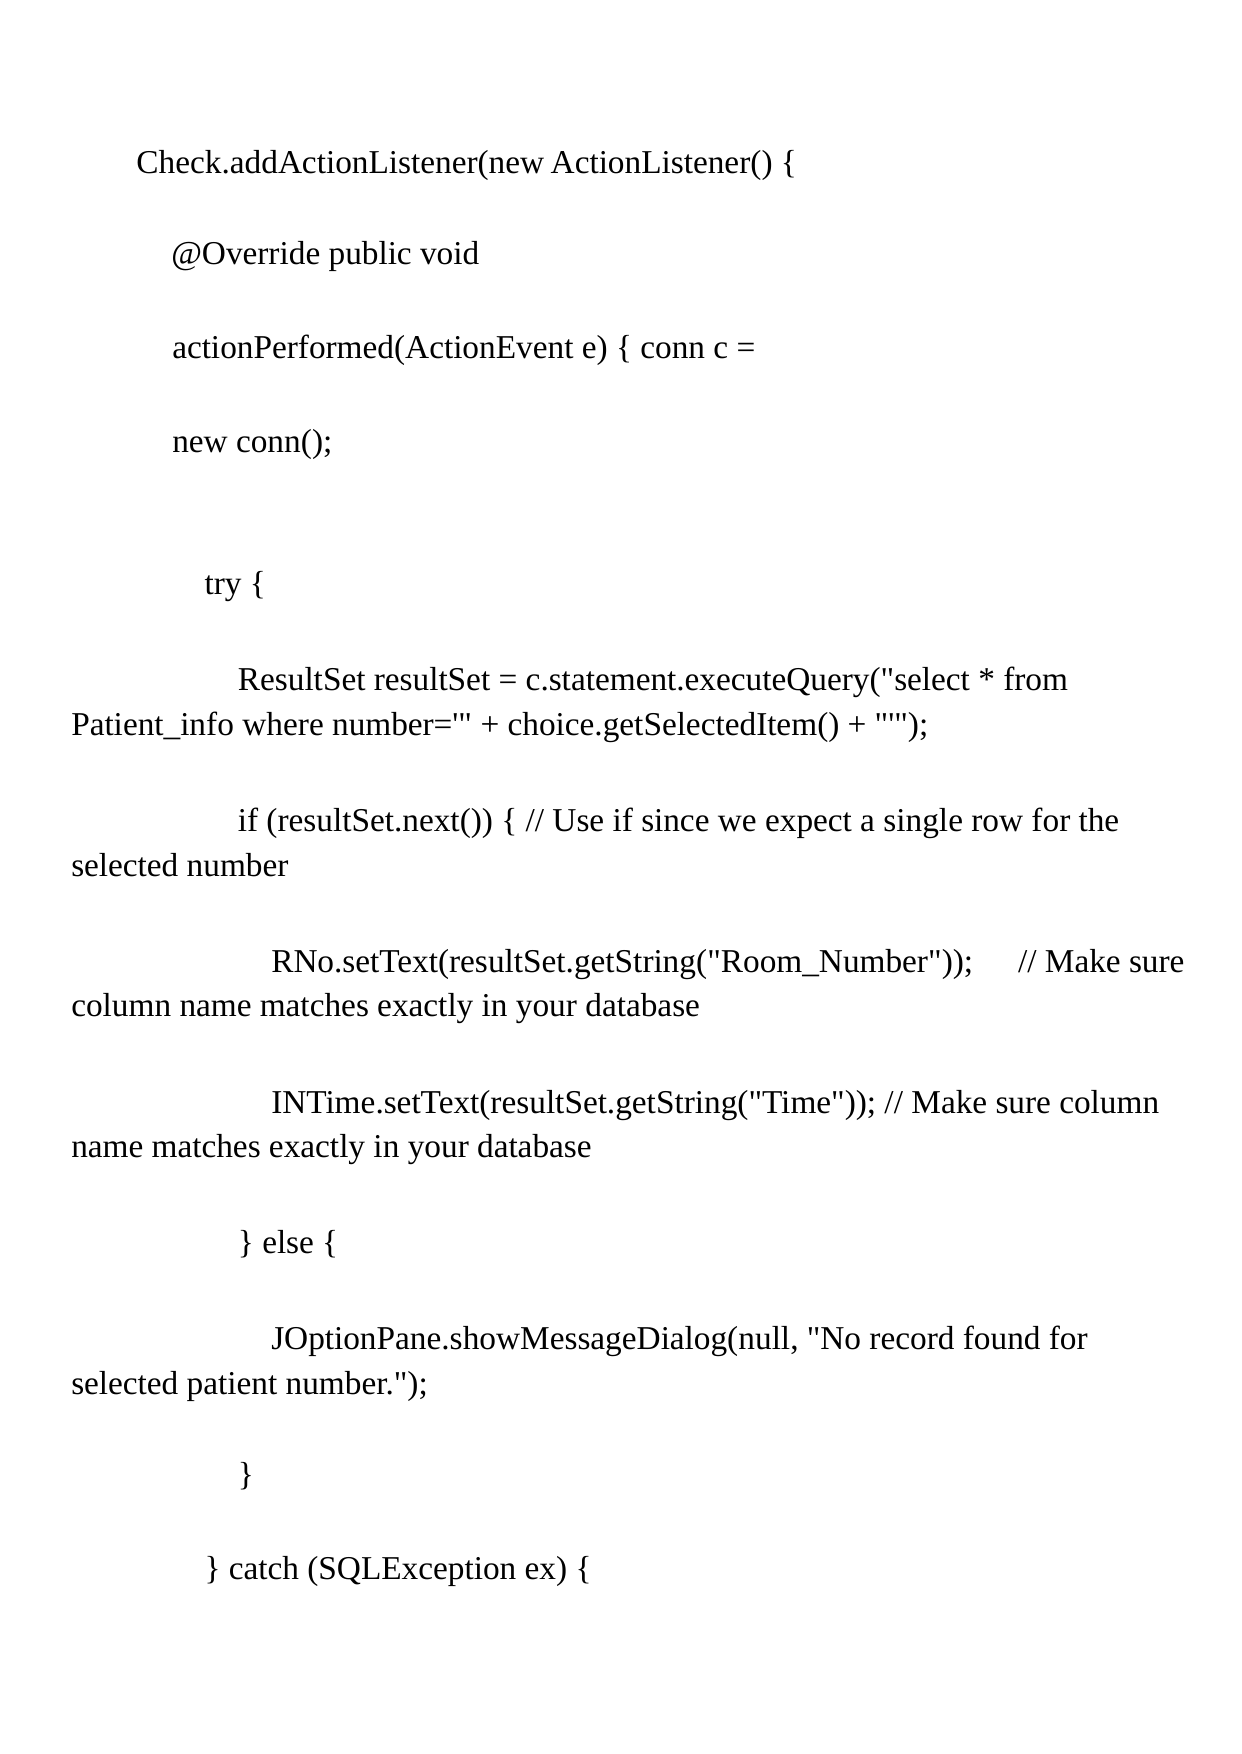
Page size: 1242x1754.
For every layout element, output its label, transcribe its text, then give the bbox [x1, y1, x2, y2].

text RNo.setText(resultSet.getString("Room_Number")); // Make sure [71, 941, 1184, 979]
text INTime.setText(resultSet.getString("Time")); // Make sure column [71, 1082, 1160, 1120]
text name matches exactly in your database [71, 1126, 849, 1165]
text } else { [238, 1222, 849, 1261]
text try { [204, 564, 849, 602]
text } catch (SQLException ex) { [204, 1548, 849, 1587]
text Patient_info where number='" + choice.getSelectedItem() + "'"); [71, 704, 1184, 742]
text selected patient number."); [71, 1363, 849, 1401]
text ResultSet resultSet = c.statement.executeQuery("select * from [238, 659, 1184, 697]
text @Override public void actionPerformed(ActionEvent e) { conn c = new conn(); [171, 233, 790, 460]
text if (resultSet.next()) { // Use if since we expect a single row for the [238, 800, 1184, 838]
text selected number [71, 845, 849, 883]
text column name matches exactly in your database [71, 986, 849, 1024]
text } [238, 1454, 849, 1492]
text Check.addActionListener(new ActionListener() { [136, 142, 849, 181]
text JOptionPane.showMessageDialog(null, "No record found for [271, 1318, 1184, 1356]
